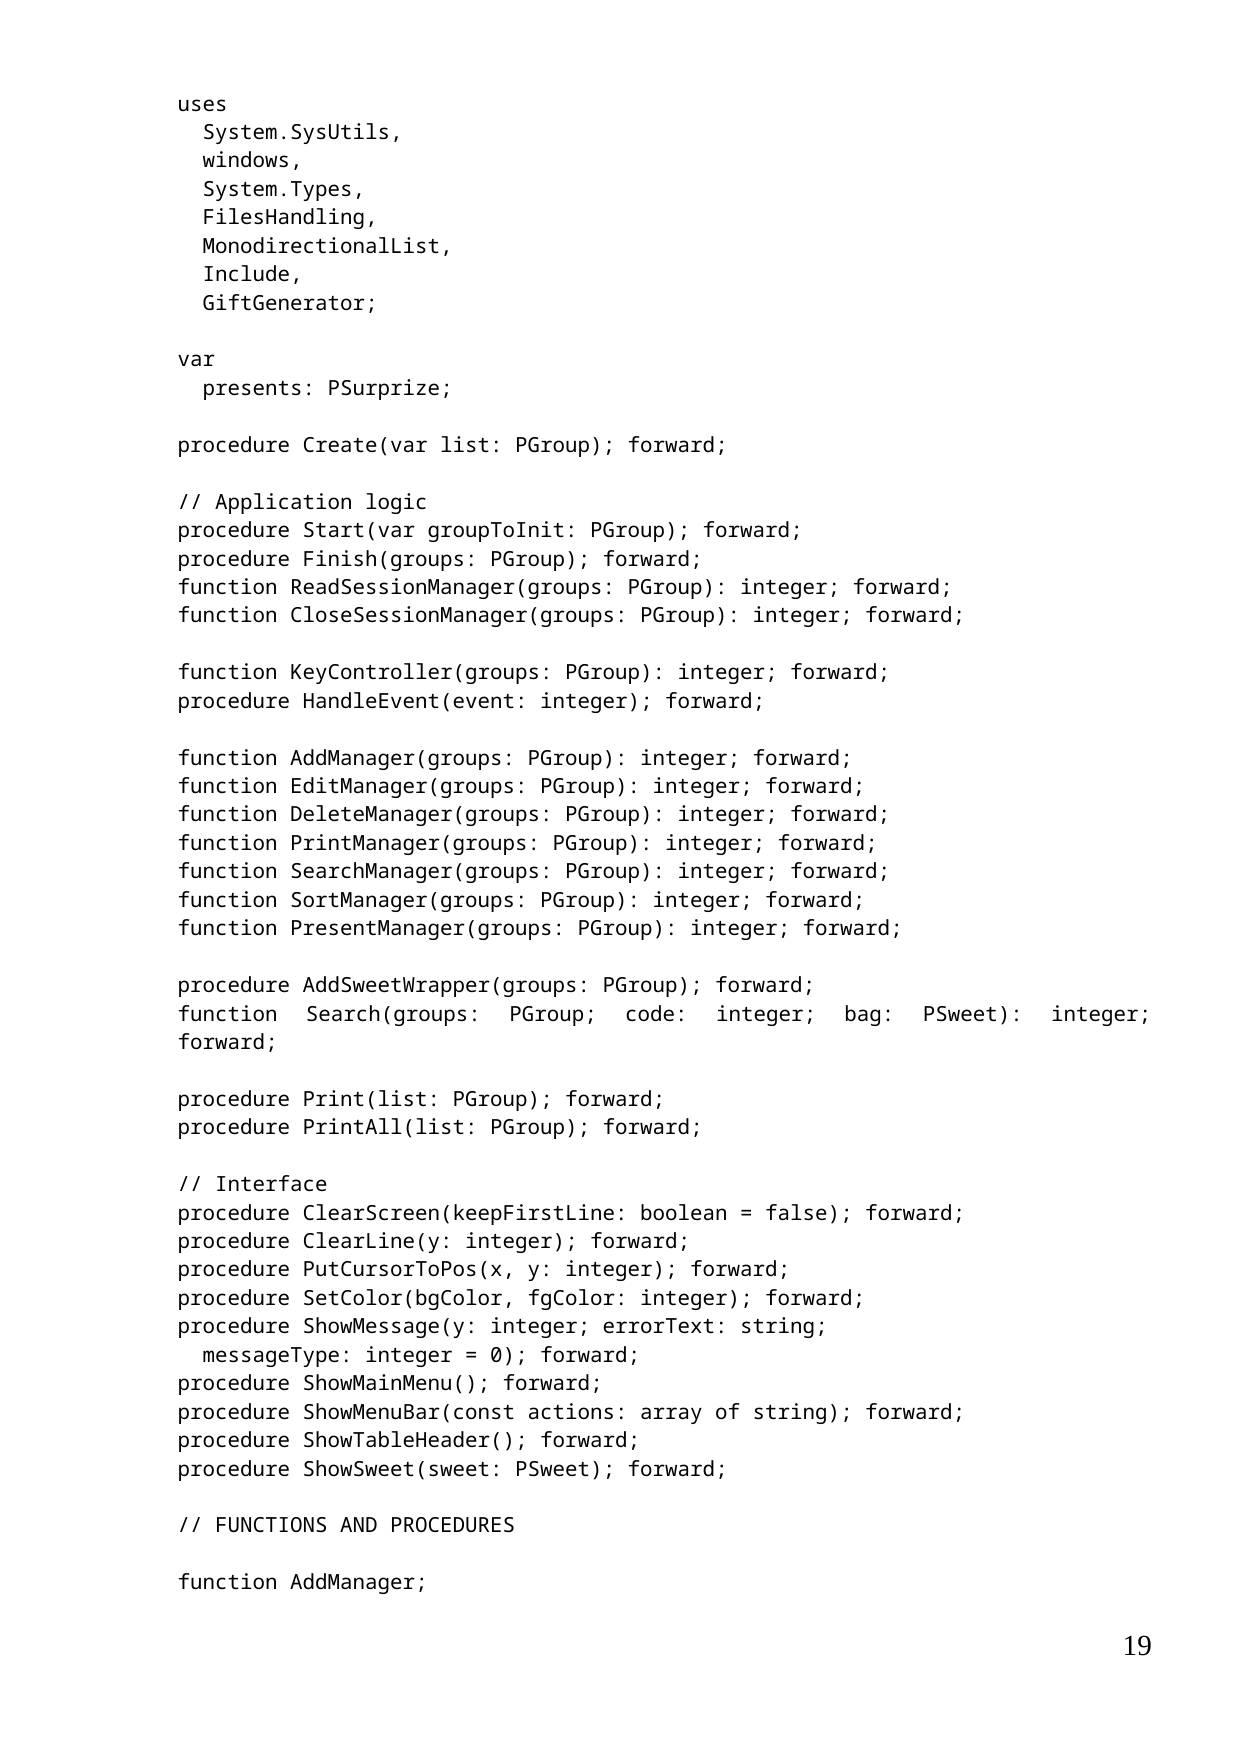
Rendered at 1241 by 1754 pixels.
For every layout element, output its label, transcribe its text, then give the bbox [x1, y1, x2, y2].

text // Application logic [177, 487, 1152, 515]
text function PrintManager(groups: PGroup): integer; forward; [177, 828, 1152, 856]
text Include, [177, 259, 1152, 288]
text procedure SetColor(bgColor, fgColor: integer); forward; [177, 1283, 1152, 1311]
text function KeyController(groups: PGroup): integer; forward; [177, 657, 1152, 686]
text procedure Finish(groups: PGroup); forward; [177, 544, 1152, 572]
text procedure PrintAll(list: PGroup); forward; [177, 1112, 1152, 1141]
text function EditManager(groups: PGroup): integer; forward; [177, 771, 1152, 799]
text function ReadSessionManager(groups: PGroup): integer; forward; [177, 572, 1152, 601]
text procedure Create(var list: PGroup); forward; [177, 430, 1152, 458]
text FilesHandling, [177, 202, 1152, 231]
text function AddManager(groups: PGroup): integer; forward; [177, 743, 1152, 771]
text procedure ShowTableHeader(); forward; [177, 1425, 1152, 1454]
text System.Types, [177, 174, 1152, 202]
text function DeleteManager(groups: PGroup): integer; forward; [177, 799, 1152, 828]
text // Interface [177, 1169, 1152, 1198]
text System.SysUtils, [177, 117, 1152, 146]
text procedure Start(var groupToInit: PGroup); forward; [177, 515, 1152, 544]
text var [177, 344, 1152, 373]
text presents: PSurprize; [177, 373, 1152, 401]
text procedure PutCursorToPos(x, y: integer); forward; [177, 1254, 1152, 1283]
text procedure AddSweetWrapper(groups: PGroup); forward; [177, 970, 1152, 999]
text uses [177, 89, 1152, 117]
text procedure ShowSweet(sweet: PSweet); forward; [177, 1454, 1152, 1482]
text procedure ClearLine(y: integer); forward; [177, 1226, 1152, 1254]
text function Search(groups: PGroup; code: integer; bag: PSweet): integer; forward; [177, 999, 1152, 1056]
text function AddManager; [177, 1567, 1152, 1596]
text function CloseSessionManager(groups: PGroup): integer; forward; [177, 601, 1152, 629]
text procedure ShowMainMenu(); forward; [177, 1368, 1152, 1397]
text messageType: integer = 0); forward; [177, 1340, 1152, 1368]
text // FUNCTIONS AND PROCEDURES [177, 1511, 1152, 1539]
text procedure ClearScreen(keepFirstLine: boolean = false); forward; [177, 1198, 1152, 1226]
text function SearchManager(groups: PGroup): integer; forward; [177, 856, 1152, 885]
text GiftGenerator; [177, 288, 1152, 316]
text procedure ShowMessage(y: integer; errorText: string; [177, 1311, 1152, 1340]
text procedure ShowMenuBar(const actions: array of string); forward; [177, 1397, 1152, 1425]
text procedure HandleEvent(event: integer); forward; [177, 686, 1152, 714]
text windows, [177, 146, 1152, 174]
text procedure Print(list: PGroup); forward; [177, 1084, 1152, 1112]
text function SortManager(groups: PGroup): integer; forward; [177, 885, 1152, 913]
text MonodirectionalList, [177, 231, 1152, 259]
text function PresentManager(groups: PGroup): integer; forward; [177, 913, 1152, 942]
